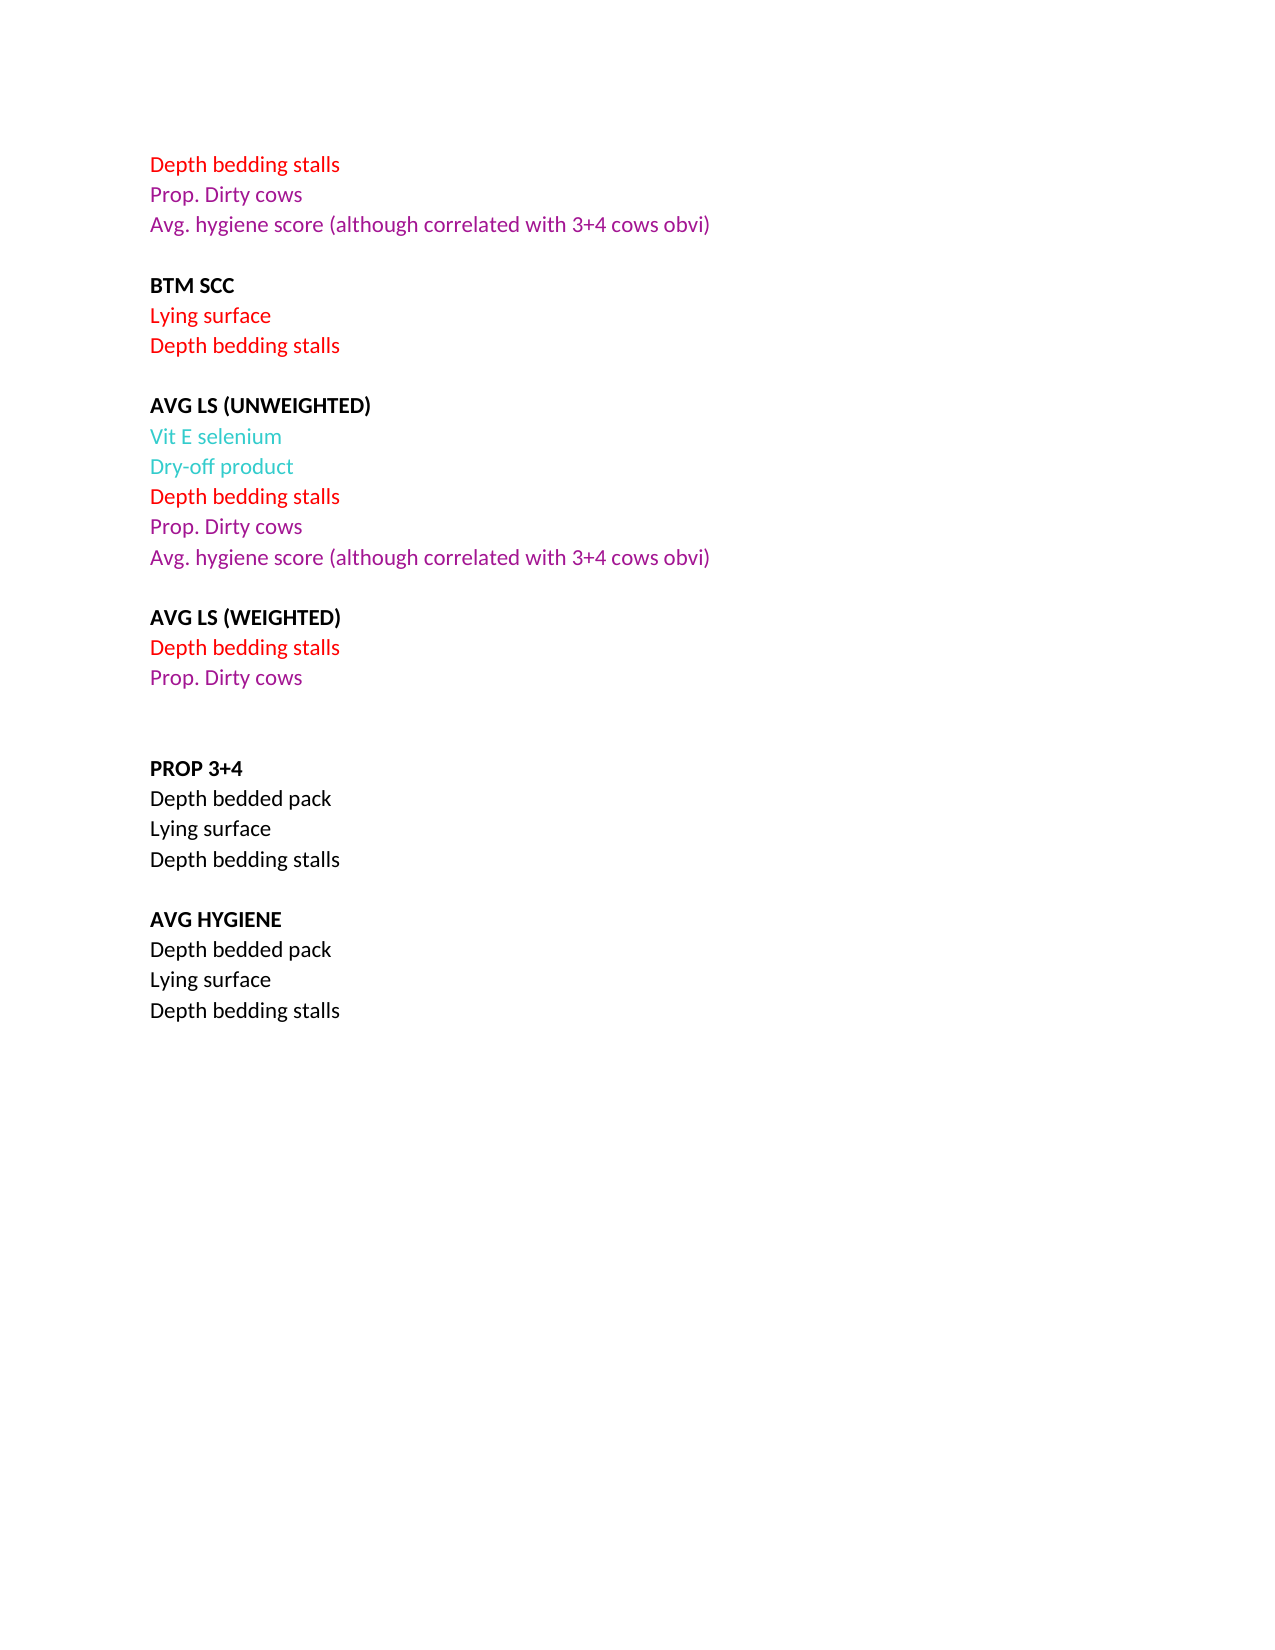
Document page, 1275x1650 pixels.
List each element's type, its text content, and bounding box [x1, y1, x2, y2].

text Prop. Dirty cows [150, 180, 1125, 208]
text Lying surface [150, 966, 1125, 994]
text PROP 3+4 [150, 754, 1125, 782]
text Prop. Dirty cows [150, 512, 1125, 541]
text Avg. hygiene score (although correlated with 3+4 cows obvi) [150, 210, 1125, 238]
text Depth bedding stalls [150, 845, 1125, 873]
text Depth bedding stalls [150, 150, 1125, 178]
text Vit E selenium [150, 422, 1125, 450]
text AVG LS (UNWEIGHTED) [150, 392, 1125, 420]
text Depth bedded pack [150, 784, 1125, 812]
text Dry-off product [150, 452, 1125, 480]
text Depth bedding stalls [150, 482, 1125, 510]
text BTM SCC [150, 271, 1125, 299]
text AVG LS (WEIGHTED) [150, 603, 1125, 631]
text Depth bedding stalls [150, 633, 1125, 661]
text Lying surface [150, 301, 1125, 329]
text Lying surface [150, 814, 1125, 843]
text Depth bedding stalls [150, 331, 1125, 359]
text AVG HYGIENE [150, 905, 1125, 933]
text Depth bedding stalls [150, 996, 1125, 1024]
text Avg. hygiene score (although correlated with 3+4 cows obvi) [150, 543, 1125, 571]
text Depth bedded pack [150, 935, 1125, 963]
text Prop. Dirty cows [150, 663, 1125, 692]
